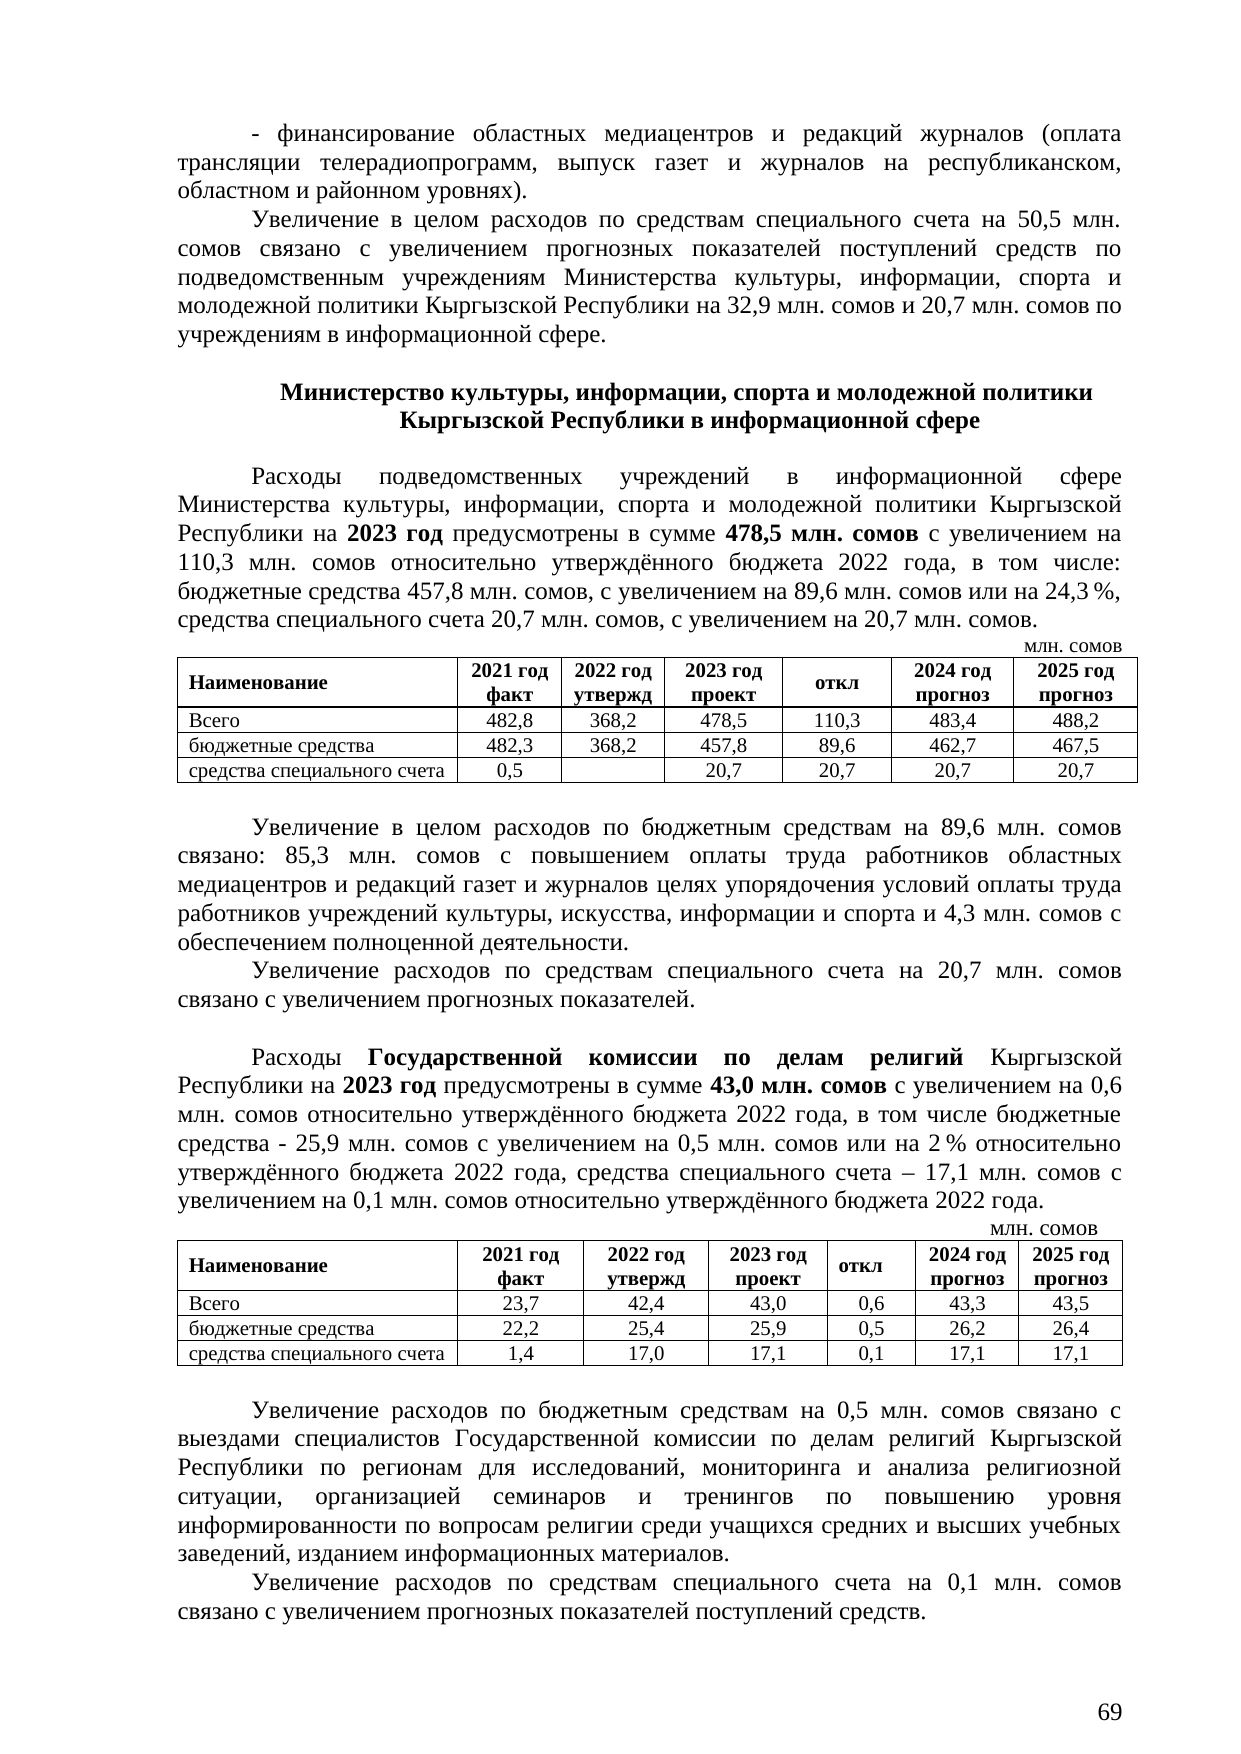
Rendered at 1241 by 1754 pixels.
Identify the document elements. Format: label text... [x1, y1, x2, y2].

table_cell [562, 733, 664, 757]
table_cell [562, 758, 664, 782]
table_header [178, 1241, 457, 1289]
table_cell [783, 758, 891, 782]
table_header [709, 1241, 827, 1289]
text Увеличение в целом расходов по бюджетным средствам на 89,6 млн. сомов связано: 85,3 млн. сомов с повышением оплаты труда работников областных медиацентров и редакций газет и журналов целях упорядочения условий оплаты труда работников учреждений культуры, искусства, информации и спорта и 4,3 млн. сомов с обеспечением полноценной деятельности. [177, 812, 1122, 955]
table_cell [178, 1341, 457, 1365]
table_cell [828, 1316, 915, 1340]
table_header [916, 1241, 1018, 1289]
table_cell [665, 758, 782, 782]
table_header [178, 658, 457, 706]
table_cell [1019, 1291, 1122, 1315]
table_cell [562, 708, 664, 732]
text Увеличение в целом расходов по средствам специального счета на 50,5 млн. сомов связано с увеличением прогнозных показателей поступлений средств по подведомственным учреждениям Министерства культуры, информации, спорта и молодежной политики Кыргызской Республики на 32,9 млн. сомов и 20,7 млн. сомов по учреждениям в информационной сфере. [177, 204, 1122, 348]
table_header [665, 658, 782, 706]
text Расходы подведомственных учреждений в информационной сфере Министерства культуры, информации, спорта и молодежной политики Кыргызской Республики на 2023 год предусмотрены в сумме 478,5 млн. сомов с увеличением на 110,3 млн. сомов относительно утверждённого бюджета 2022 года, в том числе: бюджетные средства 457,8 млн. сомов, с увеличением на 89,6 млн. сомов или на 24,3 %, средства специального счета 20,7 млн. сомов, с увеличением на 20,7 млн. сомов. [177, 461, 1122, 633]
text Расходы Государственной комиссии по делам религий Кыргызской Республики на 2023 год предусмотрены в сумме 43,0 млн. сомов с увеличением на 0,6 млн. сомов относительно утверждённого бюджета 2022 года, в том числе бюджетные средства - 25,9 млн. сомов с увеличением на 0,5 млн. сомов или на 2 % относительно утверждённого бюджета 2022 года, средства специального счета – 17,1 млн. сомов с увеличением на 0,1 млн. сомов относительно утверждённого бюджета 2022 года. [177, 1042, 1122, 1214]
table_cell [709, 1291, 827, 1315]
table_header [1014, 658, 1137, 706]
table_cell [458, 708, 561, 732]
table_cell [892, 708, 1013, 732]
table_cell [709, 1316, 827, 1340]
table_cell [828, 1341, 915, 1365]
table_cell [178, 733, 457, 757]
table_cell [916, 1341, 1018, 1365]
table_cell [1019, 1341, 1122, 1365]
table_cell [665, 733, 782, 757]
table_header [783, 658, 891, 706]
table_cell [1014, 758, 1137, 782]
text млн. сомов [177, 633, 1122, 657]
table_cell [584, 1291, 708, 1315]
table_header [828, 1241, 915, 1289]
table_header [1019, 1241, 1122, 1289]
text Увеличение расходов по средствам специального счета на 20,7 млн. сомов связано с увеличением прогнозных показателей. [177, 955, 1122, 1013]
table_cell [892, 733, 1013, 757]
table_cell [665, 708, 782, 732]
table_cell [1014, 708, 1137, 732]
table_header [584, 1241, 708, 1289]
text Министерство культуры, информации, спорта и молодежной политики [177, 377, 1122, 406]
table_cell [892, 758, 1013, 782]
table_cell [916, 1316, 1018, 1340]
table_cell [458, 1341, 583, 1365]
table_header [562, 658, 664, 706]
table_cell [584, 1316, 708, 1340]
text Увеличение расходов по бюджетным средствам на 0,5 млн. сомов связано с выездами специалистов Государственной комиссии по делам религий Кыргызской Республики по регионам для исследований, мониторинга и анализа религиозной ситуации, организацией семинаров и тренингов по повышению уровня информированности по вопросам религии среди учащихся средних и высших учебных заведений, изданием информационных материалов. [177, 1395, 1122, 1567]
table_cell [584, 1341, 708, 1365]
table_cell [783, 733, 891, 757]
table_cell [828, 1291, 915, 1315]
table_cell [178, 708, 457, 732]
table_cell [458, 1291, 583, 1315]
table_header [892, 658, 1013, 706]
text млн. сомов [990, 1214, 1122, 1240]
text - финансирование областных медиацентров и редакций журналов (оплата трансляции телерадиопрограмм, выпуск газет и журналов на республиканском, областном и районном уровнях). [177, 118, 1122, 204]
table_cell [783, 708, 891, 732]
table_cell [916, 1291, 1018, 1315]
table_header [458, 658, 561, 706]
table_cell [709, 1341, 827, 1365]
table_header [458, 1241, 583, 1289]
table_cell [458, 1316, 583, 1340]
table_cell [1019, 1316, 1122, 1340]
text Кыргызской Республики в информационной сфере [177, 406, 1122, 434]
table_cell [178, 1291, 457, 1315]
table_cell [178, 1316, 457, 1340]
text Увеличение расходов по средствам специального счета на 0,1 млн. сомов связано с увеличением прогнозных показателей поступлений средств. [177, 1567, 1122, 1625]
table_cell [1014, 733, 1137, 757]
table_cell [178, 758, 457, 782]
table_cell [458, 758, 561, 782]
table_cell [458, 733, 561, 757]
